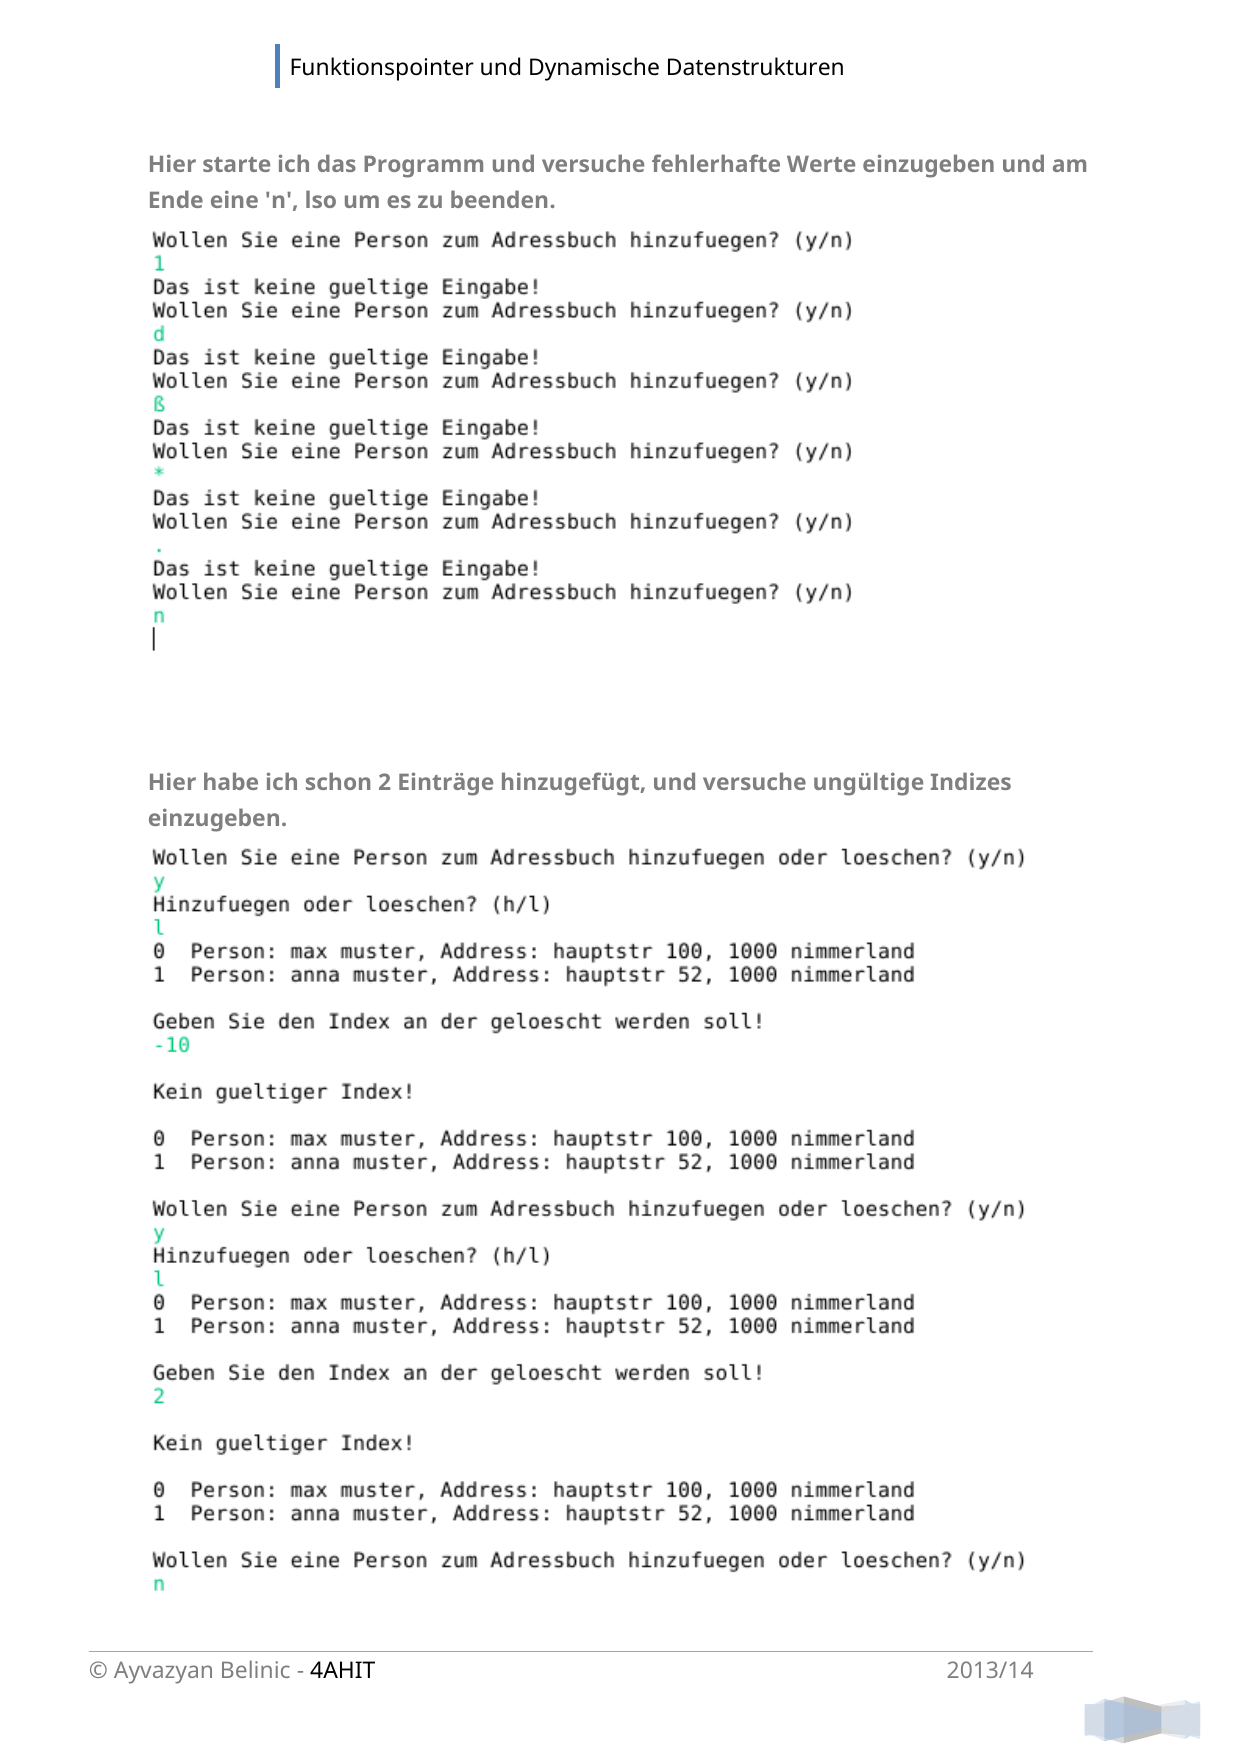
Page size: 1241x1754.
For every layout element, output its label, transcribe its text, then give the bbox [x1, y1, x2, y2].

text Hier habe ich schon 2 Einträge hinzugefügt, und versuche ungültige Indizes einzugeben. [148, 766, 1093, 833]
picture [147, 227, 876, 665]
text Hier starte ich das Programm und versuche fehlerhafte Werte einzugeben und am Ende eine 'n', lso um es zu beenden. [148, 148, 1093, 215]
picture [147, 846, 1050, 1594]
